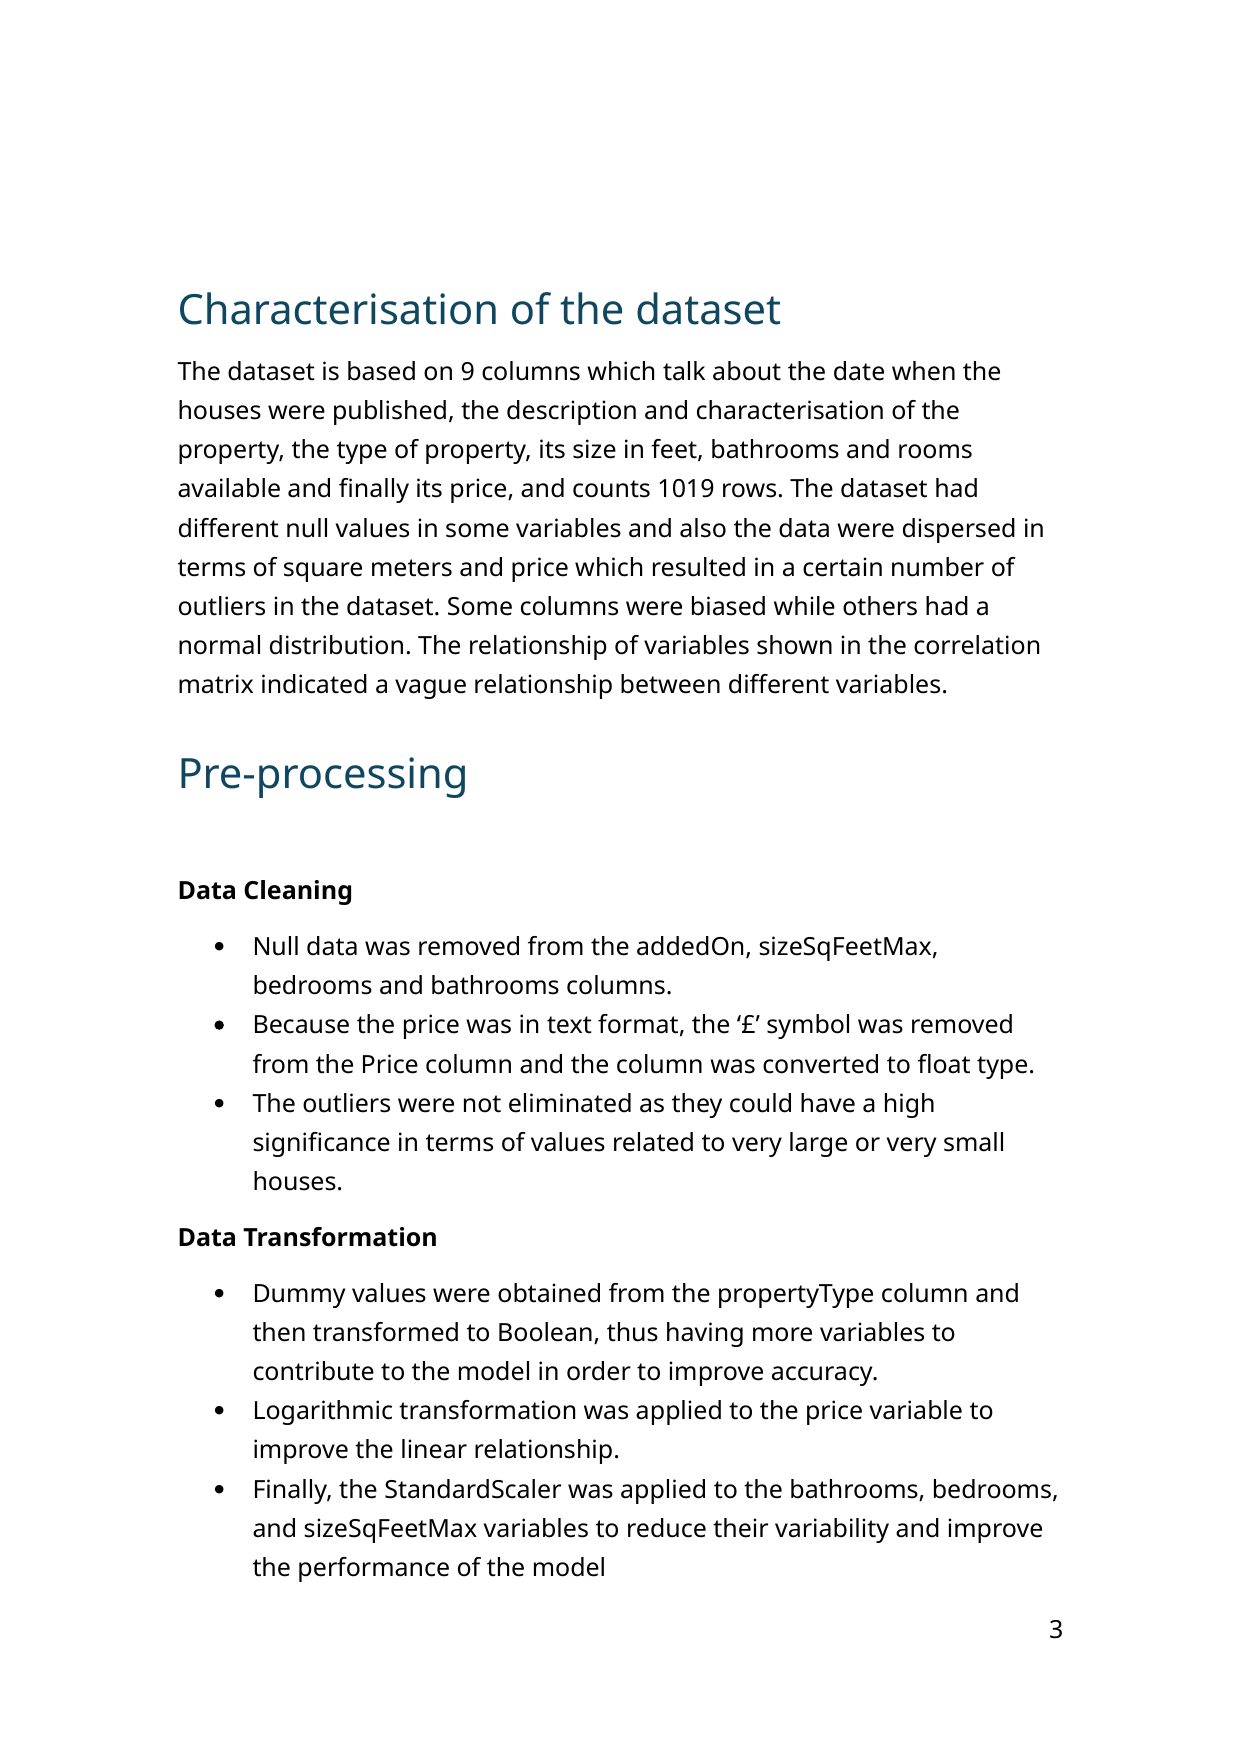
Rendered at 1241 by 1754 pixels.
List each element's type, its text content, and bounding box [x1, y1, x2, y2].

list Dummy values were obtained from the propertyType column and then transformed to Boolean, thus having more variables to contribute to the model in order to improve accuracy. [215, 1276, 1063, 1388]
subtitle Pre-processing [177, 744, 1063, 800]
list Finally, the StandardScaler was applied to the bathrooms, bedrooms, and sizeSqFeetMax variables to reduce their variability and improve the performance of the model [215, 1471, 1063, 1584]
list Because the price was in text format, the ‘£’ symbol was removed from the Price column and the column was converted to float type. [215, 1007, 1063, 1080]
text Data Cleaning [177, 873, 1063, 907]
list Null data was removed from the addedOn, sizeSqFeetMax, bedrooms and bathrooms columns. [215, 929, 1063, 1002]
subtitle Characterisation of the dataset [177, 280, 1063, 337]
text Data Transformation [177, 1220, 1063, 1254]
text The dataset is based on 9 columns which talk about the date when the houses were published, the description and characterisation of the property, the type of property, its size in feet, bathrooms and rooms available and finally its price, and counts 1019 rows. The dataset had different null values in some variables and also the data were dispersed in terms of square meters and price which resulted in a certain number of outliers in the dataset. Some columns were biased while others had a normal distribution. The relationship of variables shown in the correlation matrix indicated a vague relationship between different variables. [177, 354, 1063, 701]
list The outliers were not eliminated as they could have a high significance in terms of values related to very large or very small houses. [215, 1086, 1063, 1198]
list Logarithmic transformation was applied to the price variable to improve the linear relationship. [215, 1393, 1063, 1466]
